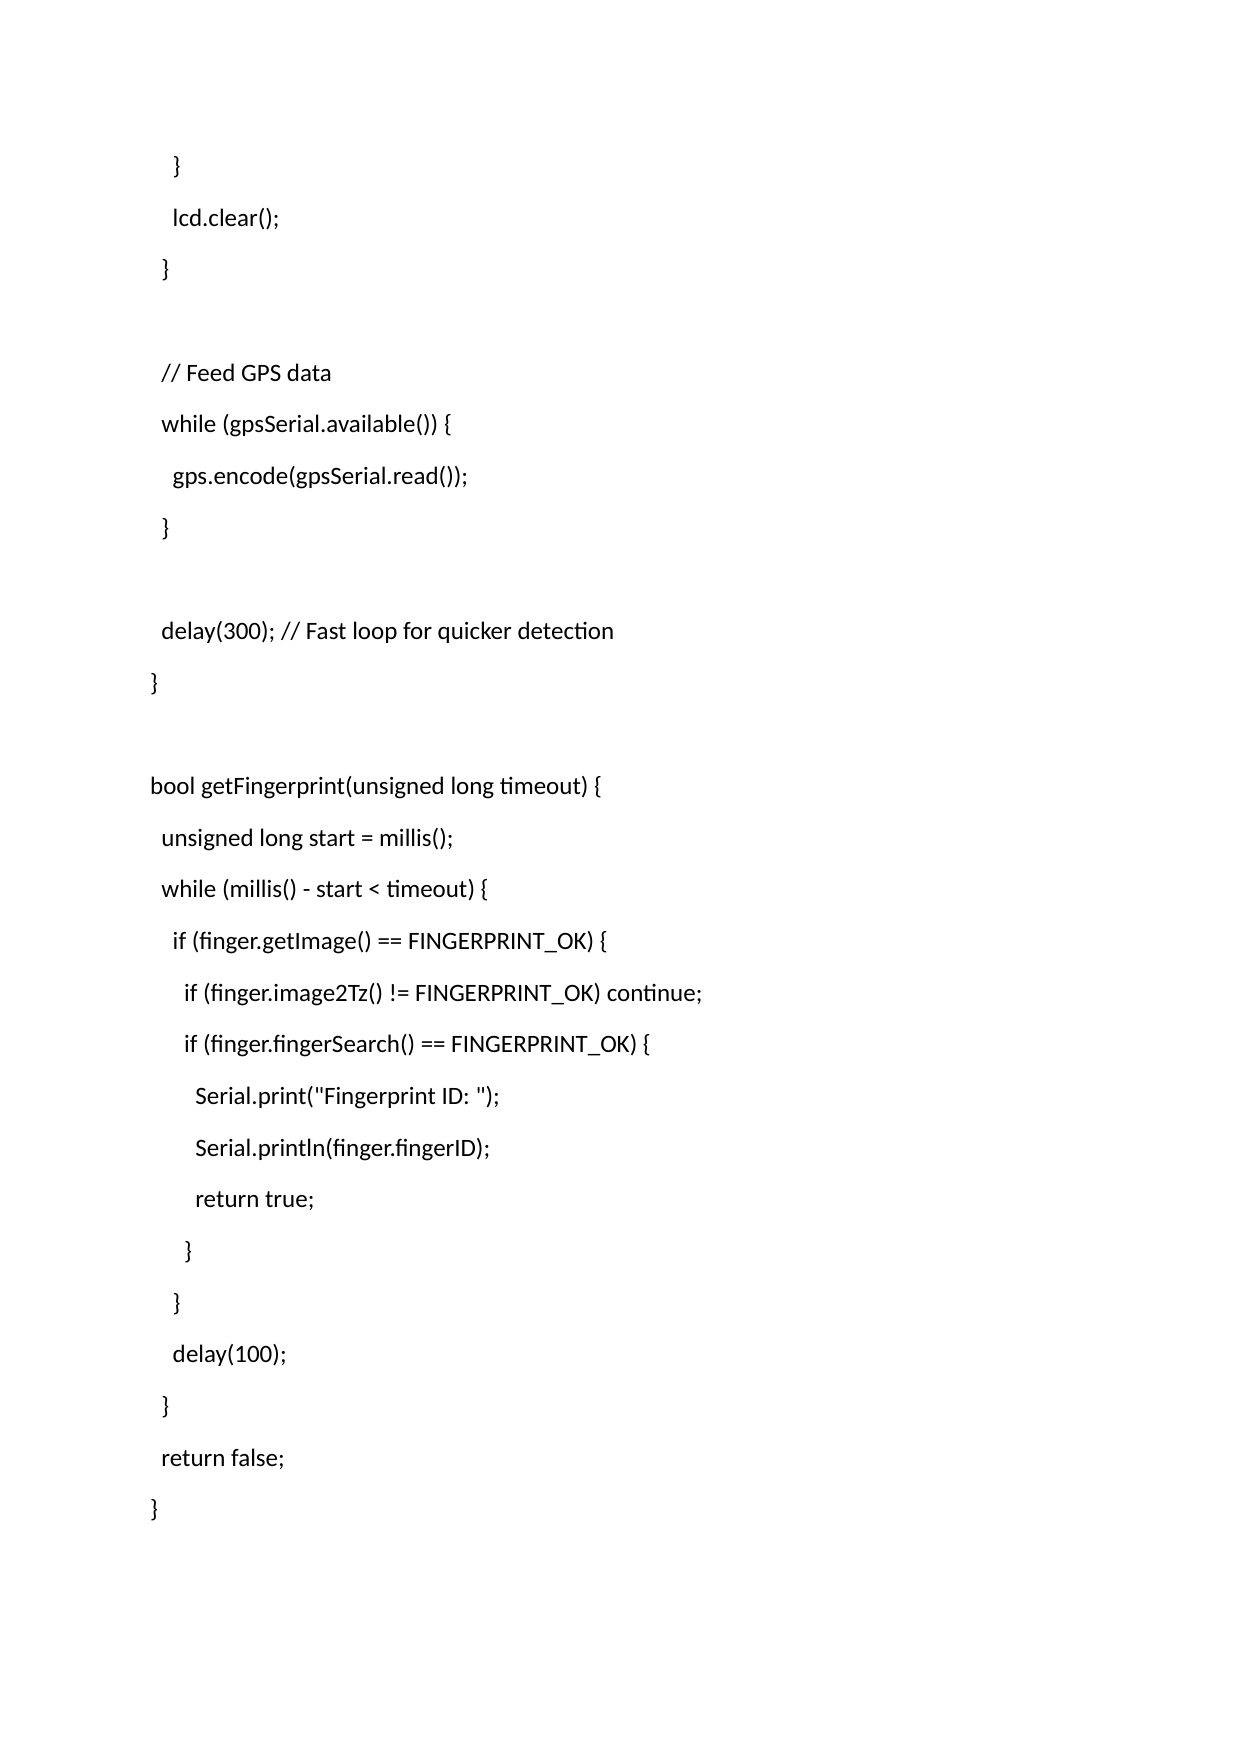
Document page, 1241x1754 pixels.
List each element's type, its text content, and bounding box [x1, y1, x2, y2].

text delay(300); // Fast loop for quicker detection [150, 615, 1090, 646]
text } [150, 253, 1090, 284]
text } [150, 1493, 1090, 1524]
text lcd.clear(); [150, 202, 1090, 232]
text } [150, 512, 1090, 542]
text Serial.print("Fingerprint ID: "); [150, 1080, 1090, 1111]
text bool getFingerprint(unsigned long timeout) { [150, 770, 1090, 801]
text if (finger.image2Tz() != FINGERPRINT_OK) continue; [150, 977, 1090, 1007]
text } [150, 667, 1090, 697]
text } [150, 1390, 1090, 1421]
text delay(100); [150, 1338, 1090, 1369]
text gps.encode(gpsSerial.read()); [150, 460, 1090, 491]
text while (millis() - start < timeout) { [150, 873, 1090, 904]
text if (finger.getImage() == FINGERPRINT_OK) { [150, 925, 1090, 956]
text Serial.println(finger.fingerID); [150, 1132, 1090, 1162]
text while (gpsSerial.available()) { [150, 408, 1090, 439]
text } [150, 1287, 1090, 1317]
text // Feed GPS data [150, 357, 1090, 387]
text return true; [150, 1183, 1090, 1214]
text unsigned long start = millis(); [150, 822, 1090, 852]
text if (finger.fingerSearch() == FINGERPRINT_OK) { [150, 1028, 1090, 1059]
text return false; [150, 1442, 1090, 1472]
text } [150, 1235, 1090, 1266]
text } [150, 150, 1090, 181]
